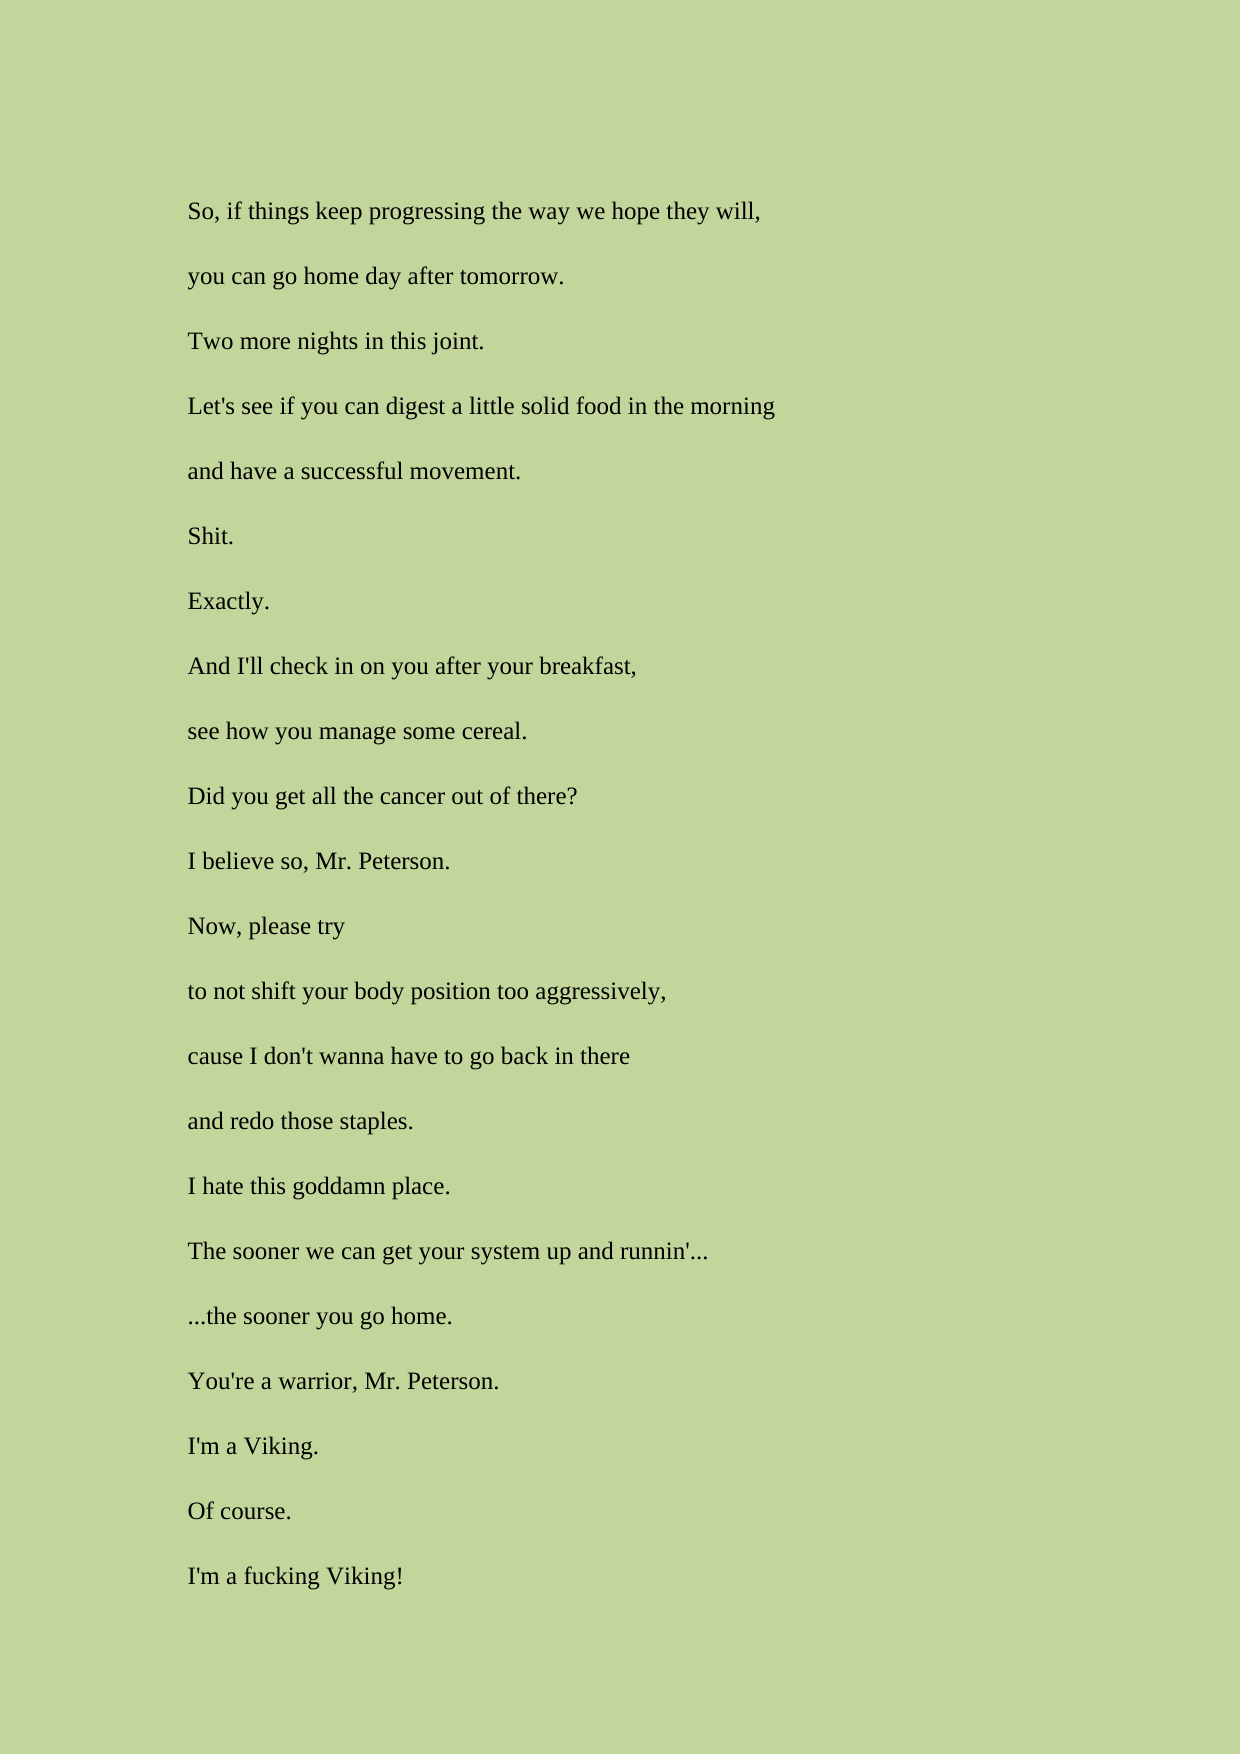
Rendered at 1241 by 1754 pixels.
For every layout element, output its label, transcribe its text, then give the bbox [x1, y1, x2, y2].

text Let's see if you can digest a little solid food in the morning [187, 389, 1053, 422]
text I'm a Viking. [187, 1429, 1053, 1462]
text you can go home day after tomorrow. [187, 259, 1053, 292]
text cause I don't wanna have to go back in there [187, 1039, 1053, 1072]
text You're a warrior, Mr. Peterson. [187, 1364, 1053, 1397]
text see how you manage some cereal. [187, 714, 1053, 747]
text Of course. [187, 1494, 1053, 1527]
text and have a successful movement. [187, 454, 1053, 487]
text and redo those staples. [187, 1104, 1053, 1137]
text The sooner we can get your system up and runnin'... [187, 1234, 1053, 1267]
text I'm a fucking Viking! [187, 1559, 1053, 1592]
text Two more nights in this joint. [187, 324, 1053, 357]
text Did you get all the cancer out of there? [187, 779, 1053, 812]
text Exactly. [187, 584, 1053, 617]
text ...the sooner you go home. [187, 1299, 1053, 1332]
text Now, please try [187, 909, 1053, 942]
text I hate this goddamn place. [187, 1169, 1053, 1202]
text to not shift your body position too aggressively, [187, 974, 1053, 1007]
text And I'll check in on you after your breakfast, [187, 649, 1053, 682]
text So, if things keep progressing the way we hope they will, [187, 194, 1053, 227]
text I believe so, Mr. Peterson. [187, 844, 1053, 877]
text Shit. [187, 519, 1053, 552]
